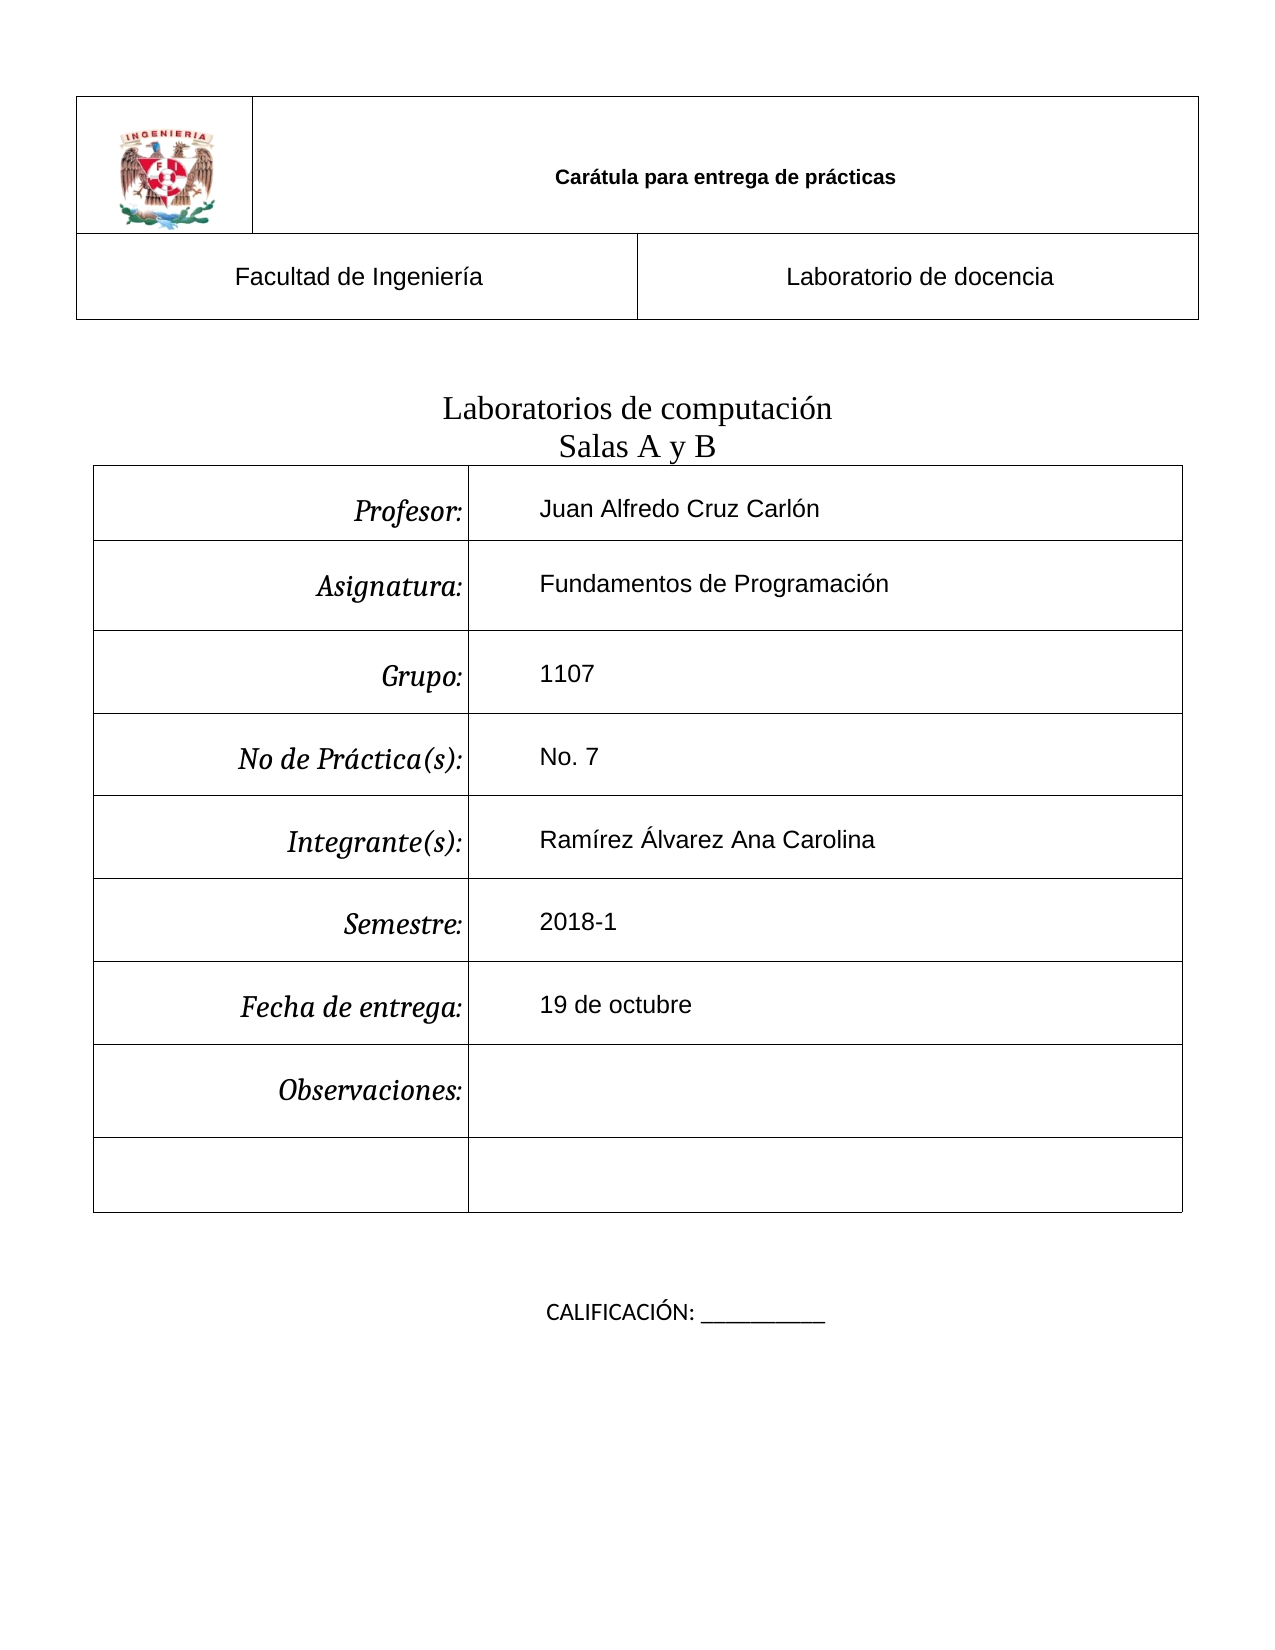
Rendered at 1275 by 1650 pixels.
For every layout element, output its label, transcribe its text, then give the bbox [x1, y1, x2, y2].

table_cell Semestre: [94, 879, 468, 961]
table_cell Fundamentos de Programación [469, 541, 1182, 630]
table_cell 19 de octubre [469, 962, 1182, 1043]
table_cell Facultad de Ingeniería [77, 234, 637, 319]
table_header [77, 97, 252, 233]
table_cell No de Práctica(s): [94, 714, 468, 795]
table_cell Integrante(s): [94, 796, 468, 878]
text Laboratorios de computación [177, 388, 1098, 427]
table_cell 2018-1 [469, 879, 1182, 961]
table_header Carátula para entrega de prácticas [253, 97, 1198, 233]
table_header Juan Alfredo Cruz Carlón [469, 466, 1182, 540]
table_cell [94, 1138, 468, 1212]
table_cell Fecha de entrega: [94, 962, 468, 1043]
table_cell [469, 1045, 1182, 1137]
table_cell Grupo: [94, 631, 468, 712]
table_cell Laboratorio de docencia [638, 234, 1198, 319]
picture [115, 124, 218, 233]
table_cell [469, 1138, 1182, 1212]
table_header Profesor: [94, 466, 468, 540]
table_cell Ramírez Álvarez Ana Carolina [469, 796, 1182, 878]
text Salas A y B [177, 427, 1098, 465]
text CALIFICACIÓN: __________ [177, 1296, 1098, 1327]
table_cell No. 7 [469, 714, 1182, 795]
table_cell Observaciones: [94, 1045, 468, 1137]
table_cell 1107 [469, 631, 1182, 712]
table_cell Asignatura: [94, 541, 468, 630]
